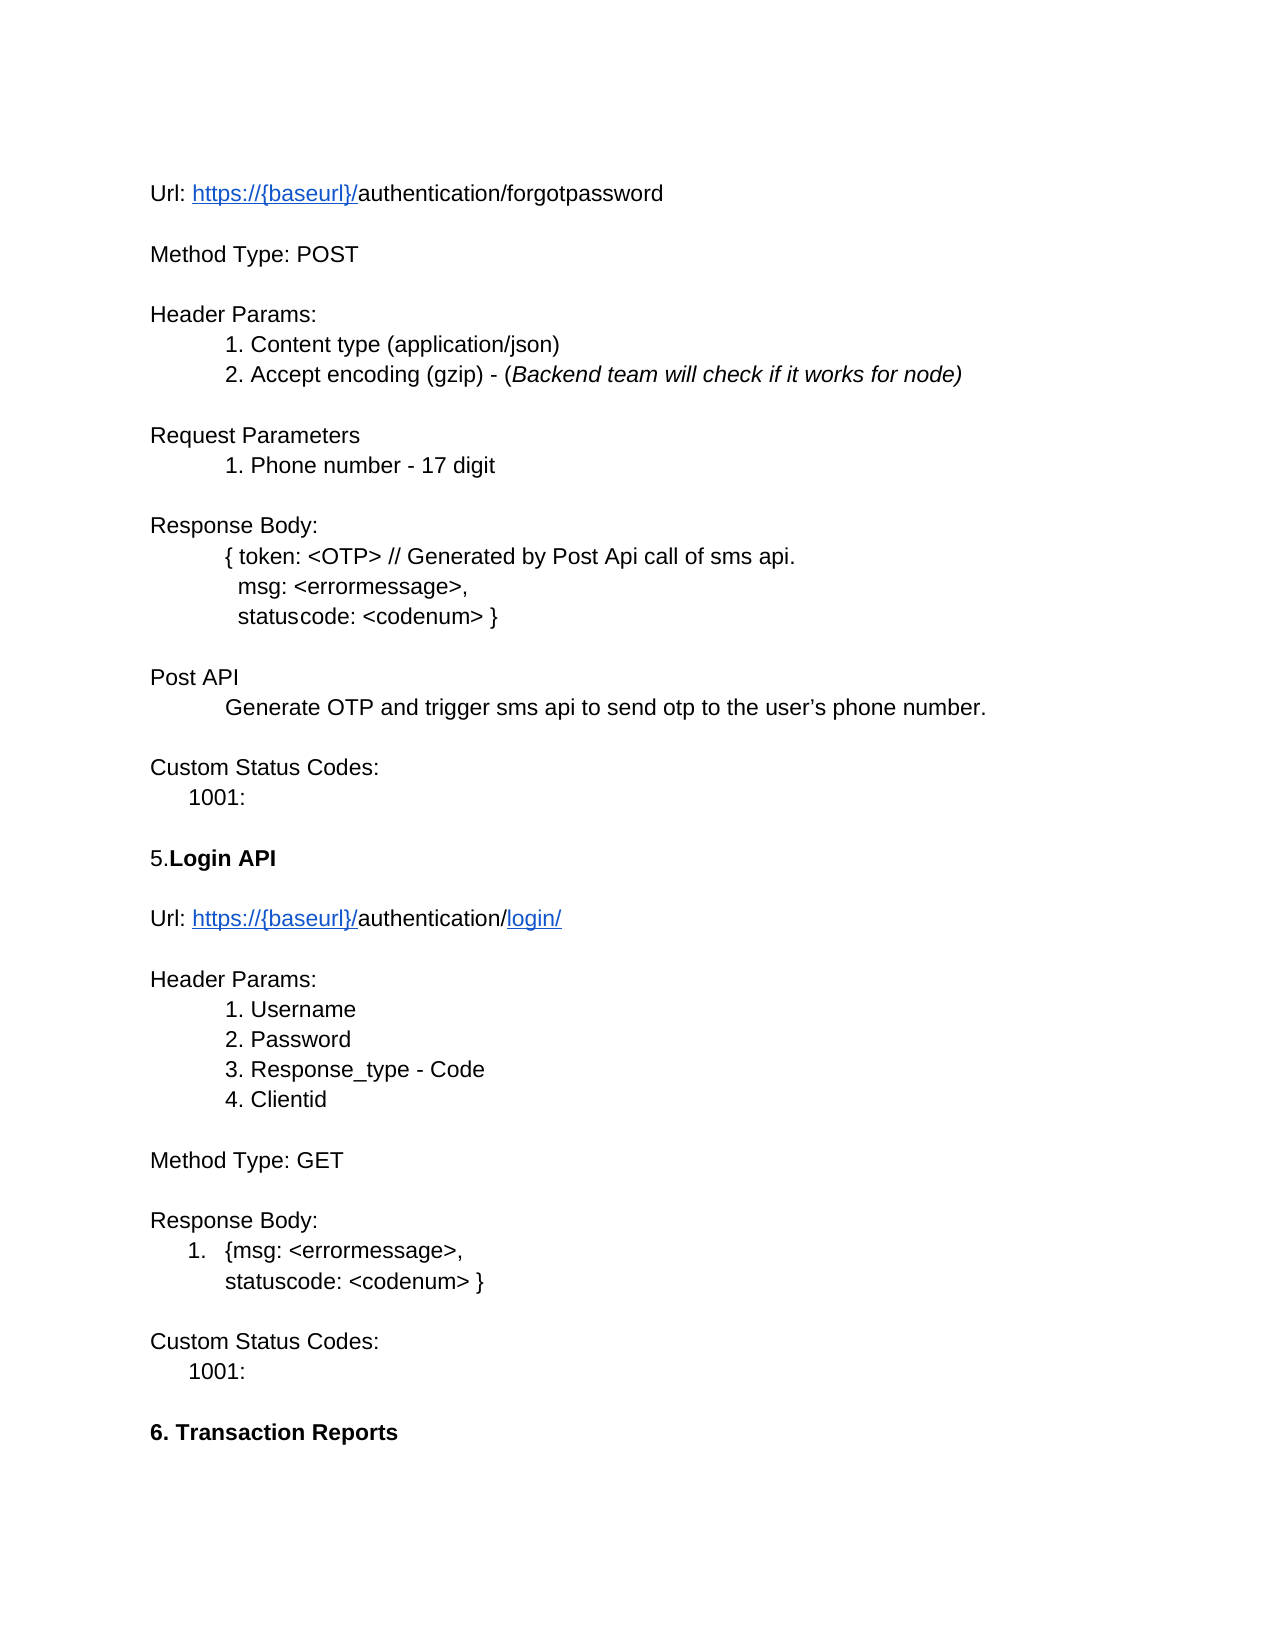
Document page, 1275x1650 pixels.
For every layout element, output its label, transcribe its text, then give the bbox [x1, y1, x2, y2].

text 1. Phone number - 17 digit [150, 452, 1125, 478]
text Response Body: [150, 482, 1125, 539]
text Post API [150, 633, 1125, 690]
text 1001: [150, 784, 1125, 811]
text 4. Clientid [150, 1086, 1125, 1113]
text { token: <OTP> // Generated by Post Api call of sms api. msg: <errormessage>, status code: <codenum> } [150, 543, 1125, 629]
text Url: https://{baseurl}/authentication/forgotpassword [150, 180, 1125, 207]
text Method Type: GET [150, 1147, 1125, 1173]
text Response Body: [150, 1177, 1125, 1234]
text Header Params: 1. Username 2. Password 3. Response_type - Code [150, 935, 1125, 1083]
text 1001: [150, 1358, 1125, 1385]
text Generate OTP and trigger sms api to send otp to the user’s phone number. [150, 694, 1125, 720]
text 5.Login API [150, 845, 1125, 871]
list {msg: <errormessage>, statuscode: <codenum> } [187, 1237, 1125, 1294]
text Custom Status Codes: [150, 1328, 1125, 1354]
text Url: https://{baseurl}/authentication/login/ [150, 875, 1125, 932]
text Header Params: 1. Content type (application/json) 2. Accept encoding (gzip) - (Backend team will check if it works for node) [150, 271, 1125, 418]
text Custom Status Codes: [150, 754, 1125, 781]
text 6. Transaction Reports [150, 1419, 1125, 1445]
text Method Type: POST [150, 241, 1125, 267]
text Request Parameters [150, 422, 1125, 448]
